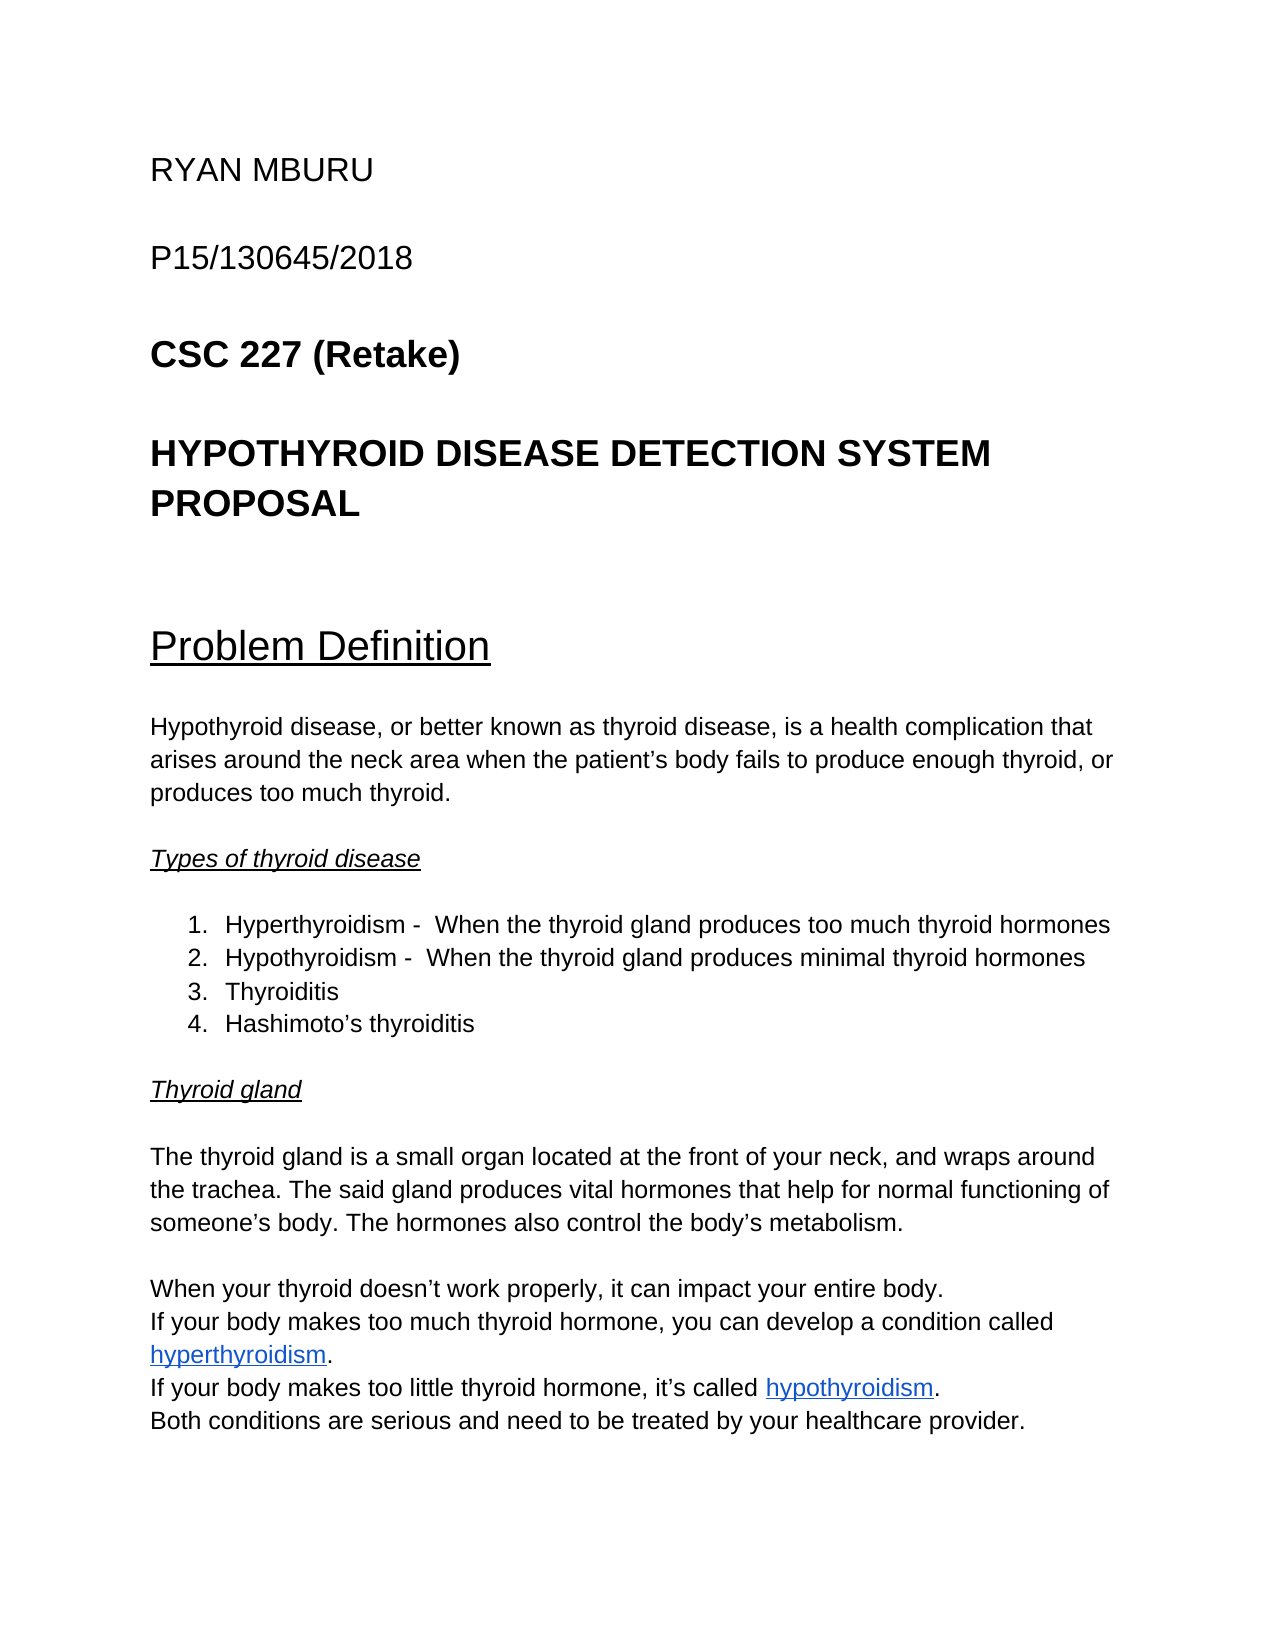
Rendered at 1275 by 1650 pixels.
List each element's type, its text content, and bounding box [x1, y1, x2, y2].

text Hypothyroid disease, or better known as thyroid disease, is a health complication that arises around the neck area when the patient’s body fails to produce enough thyroid, or produces too much thyroid. [150, 712, 1125, 807]
list Hyperthyroidism - When the thyroid gland produces too much thyroid hormones [187, 910, 1125, 939]
text If your body makes too little thyroid hormone, it’s called hypothyroidism. [150, 1373, 1125, 1401]
text When your thyroid doesn’t work properly, it can impact your entire body. [150, 1274, 1125, 1302]
text Types of thyroid disease [150, 844, 1125, 873]
subtitle Problem Definition [150, 622, 1125, 669]
text If your body makes too much thyroid hormone, you can develop a condition called hyperthyroidism. [150, 1307, 1125, 1368]
list Thyroiditis [187, 976, 1125, 1005]
list Hypothyroidism - When the thyroid gland produces minimal thyroid hormones [187, 943, 1125, 972]
text RYAN MBURU [150, 150, 1125, 188]
text P15/130645/2018 [150, 238, 1125, 277]
text Thyroid gland [150, 1076, 1125, 1104]
text CSC 227 (Retake) [150, 332, 1125, 375]
list Hashimoto’s thyroiditis [187, 1009, 1125, 1038]
text Both conditions are serious and need to be treated by your healthcare provider. [150, 1406, 1125, 1434]
text HYPOTHYROID DISEASE DETECTION SYSTEM PROPOSAL [150, 431, 1125, 524]
text The thyroid gland is a small organ located at the front of your neck, and wraps around the trachea. The said gland produces vital hormones that help for normal functioning of someone’s body. The hormones also control the body’s metabolism. [150, 1142, 1125, 1236]
